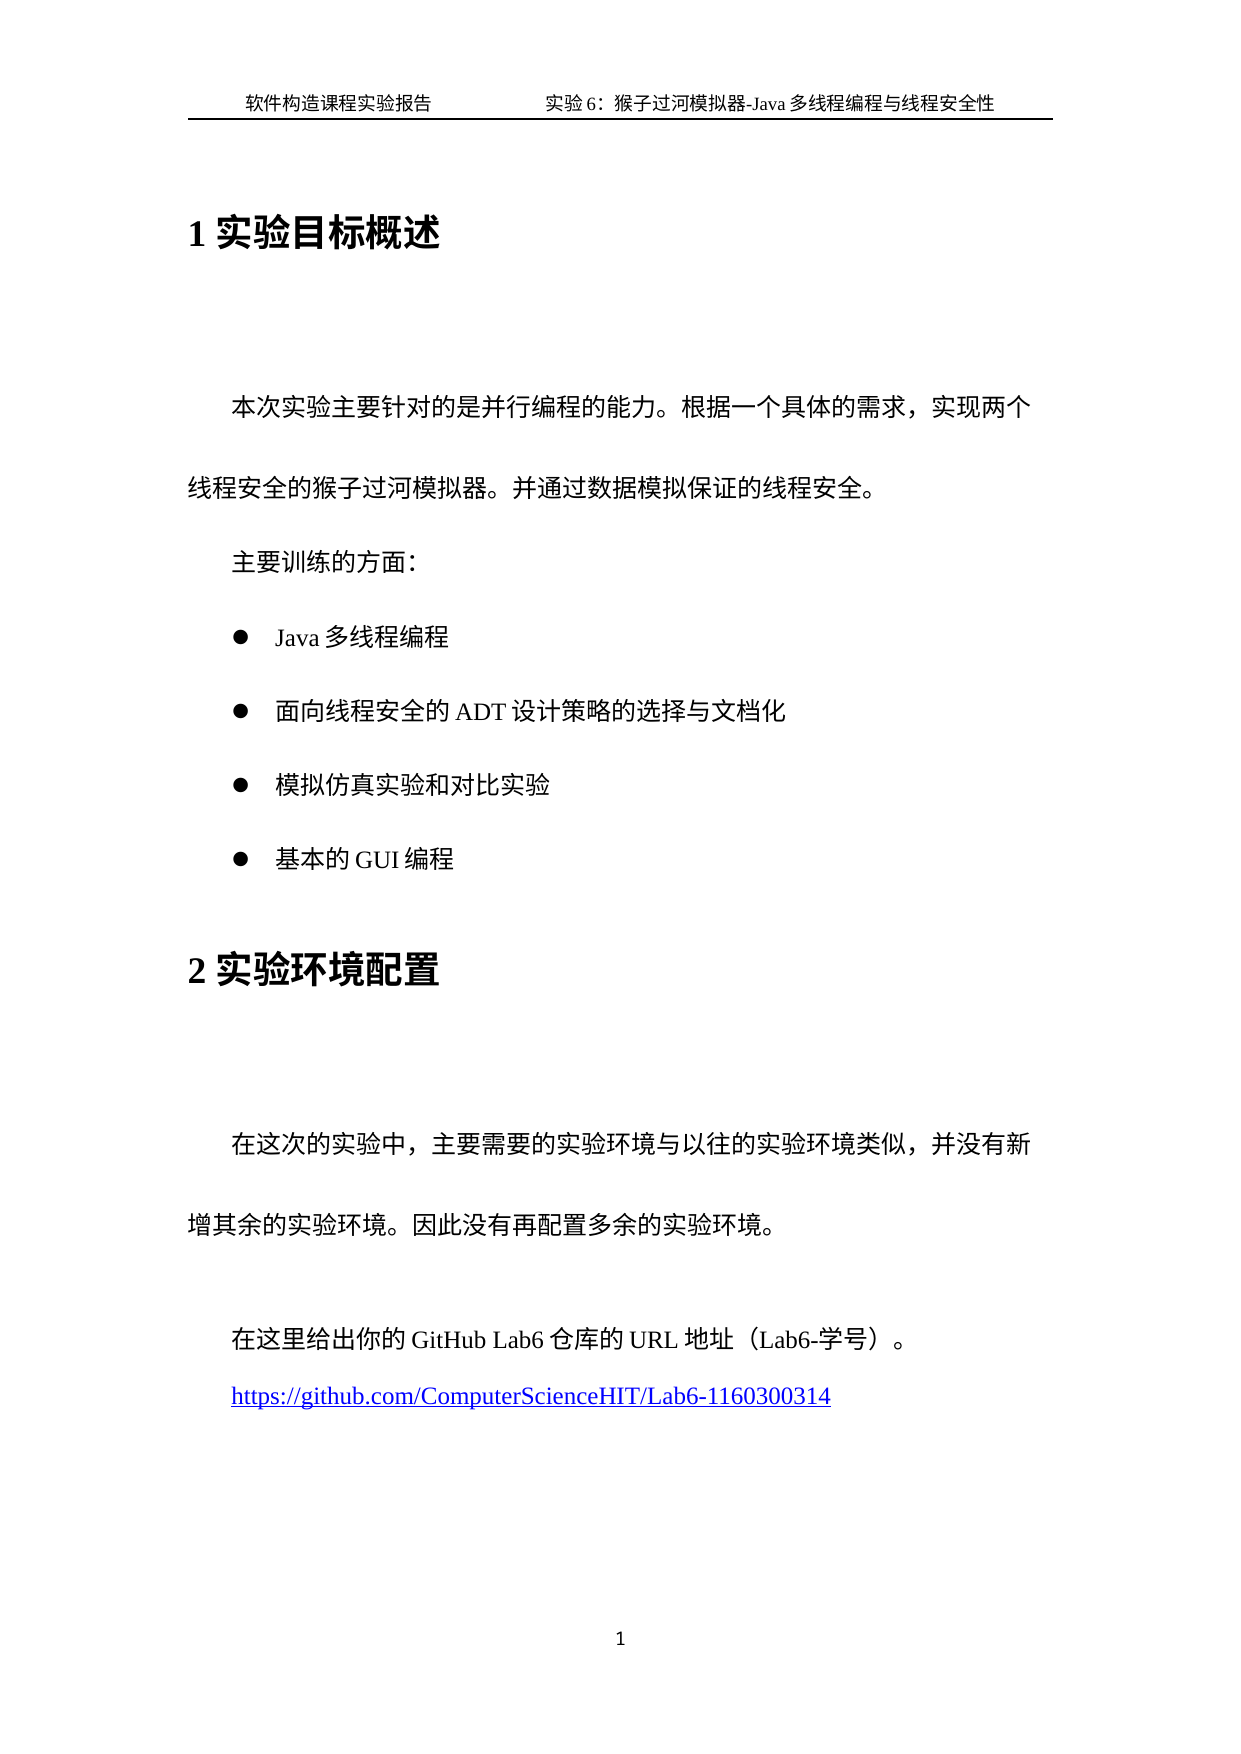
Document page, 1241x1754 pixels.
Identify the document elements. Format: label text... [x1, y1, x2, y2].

subtitle 实验环境配置 [187, 934, 1053, 999]
text https://github.com/ComputerScienceHIT/Lab6-1160300314 [187, 1379, 1053, 1412]
text 在这次的实验中，主要需要的实验环境与以往的实验环境类似，并没有新增其余的实验环境。因此没有再配置多余的实验环境。 [187, 1110, 1053, 1256]
subtitle 实验目标概述 [187, 197, 1053, 262]
list 基本的GUI编程 [231, 825, 1053, 890]
list 面向线程安全的ADT设计策略的选择与文档化 [231, 677, 1053, 742]
list 模拟仿真实验和对比实验 [231, 751, 1053, 816]
text 主要训练的方面： [187, 528, 1053, 593]
text 本次实验主要针对的是并行编程的能力。根据一个具体的需求，实现两个线程安全的猴子过河模拟器。并通过数据模拟保证的线程安全。 [187, 373, 1053, 519]
text 在这里给出你的GitHub Lab6仓库的URL地址（Lab6-学号）。 [187, 1305, 1053, 1370]
list Java多线程编程 [231, 603, 1053, 668]
